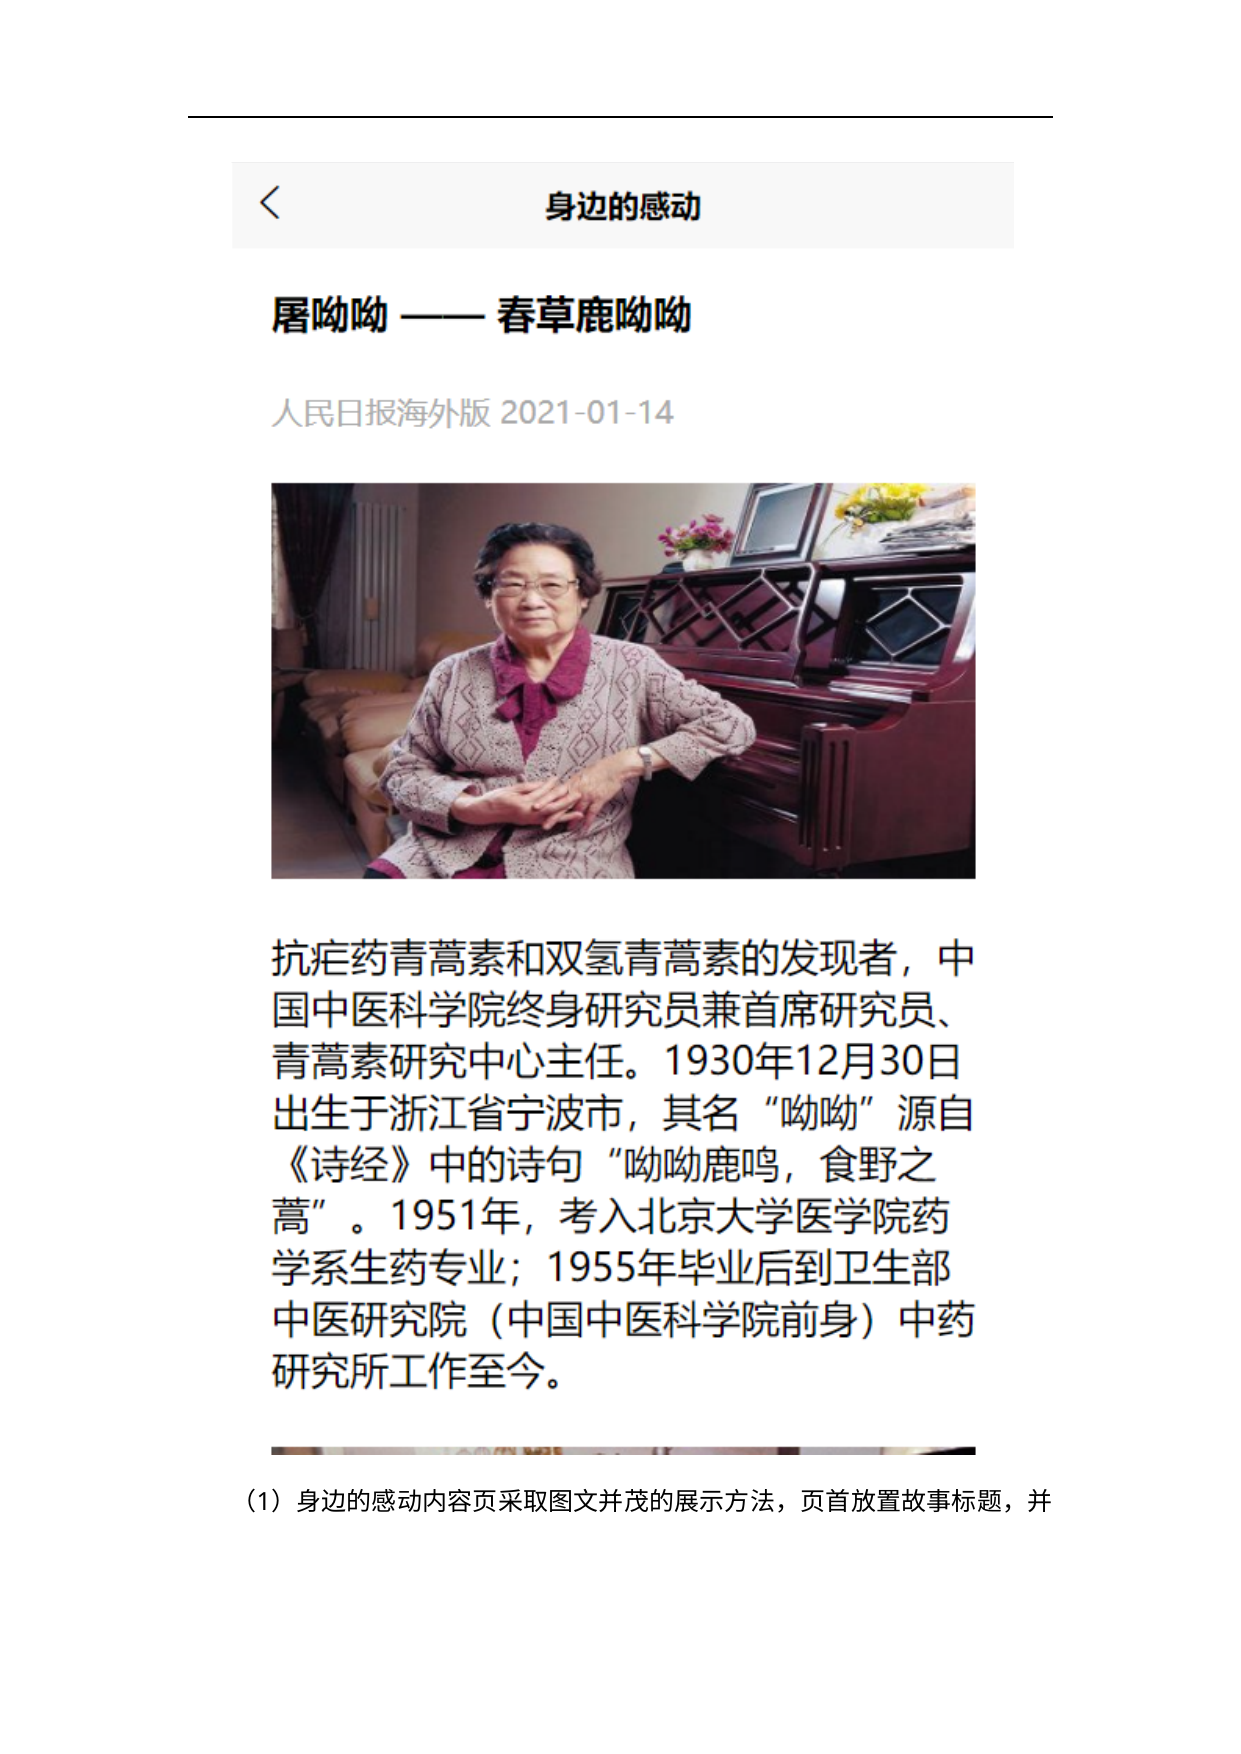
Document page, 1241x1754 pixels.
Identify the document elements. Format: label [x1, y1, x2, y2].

text [231, 1467, 1053, 1532]
picture [231, 162, 1014, 1455]
